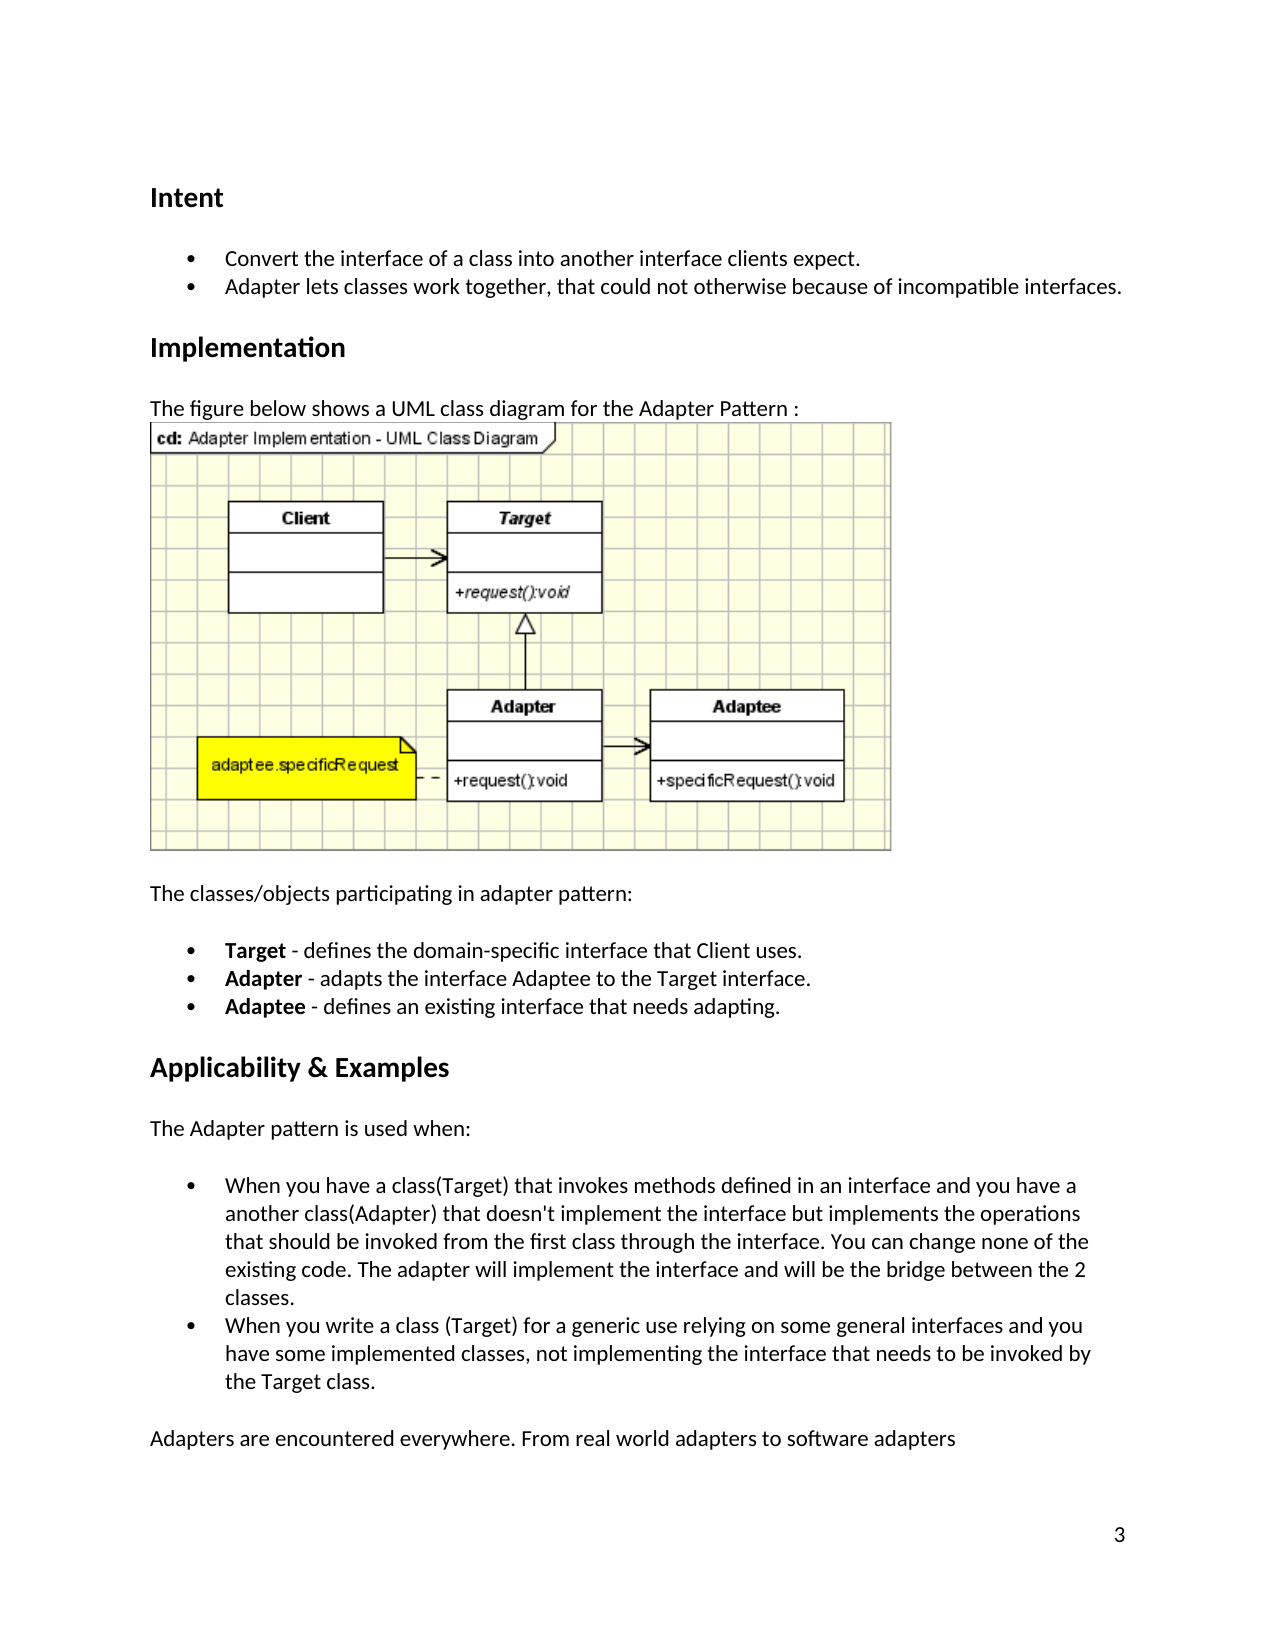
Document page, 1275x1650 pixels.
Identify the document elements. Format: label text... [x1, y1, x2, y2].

list Adapter - adapts the interface Adaptee to the Target interface. [187, 964, 1125, 992]
list Convert the interface of a class into another interface clients expect. [187, 244, 1125, 272]
text Implementation [150, 329, 1125, 365]
text Applicability & Examples [150, 1049, 1125, 1085]
picture [150, 422, 892, 851]
list When you have a class(Target) that invokes methods defined in an interface and you have a another class(Adapter) that doesn't implement the interface but implements the operations that should be invoked from the first class through the interface. You can change none of the existing code. The adapter will implement the interface and will be the bridge between the 2 classes. [187, 1171, 1125, 1311]
text Intent [150, 179, 1125, 215]
list When you write a class (Target) for a generic use relying on some general interfaces and you have some implemented classes, not implementing the interface that needs to be invoked by the Target class. [187, 1311, 1125, 1395]
list Adaptee - defines an existing interface that needs adapting. [187, 992, 1125, 1020]
text Adapters are encountered everywhere. From real world adapters to software adapters [150, 1424, 1125, 1453]
text The Adapter pattern is used when: [150, 1114, 1125, 1142]
list Target - defines the domain-specific interface that Client uses. [187, 936, 1125, 964]
list Adapter lets classes work together, that could not otherwise because of incompatible interfaces. [187, 272, 1125, 300]
